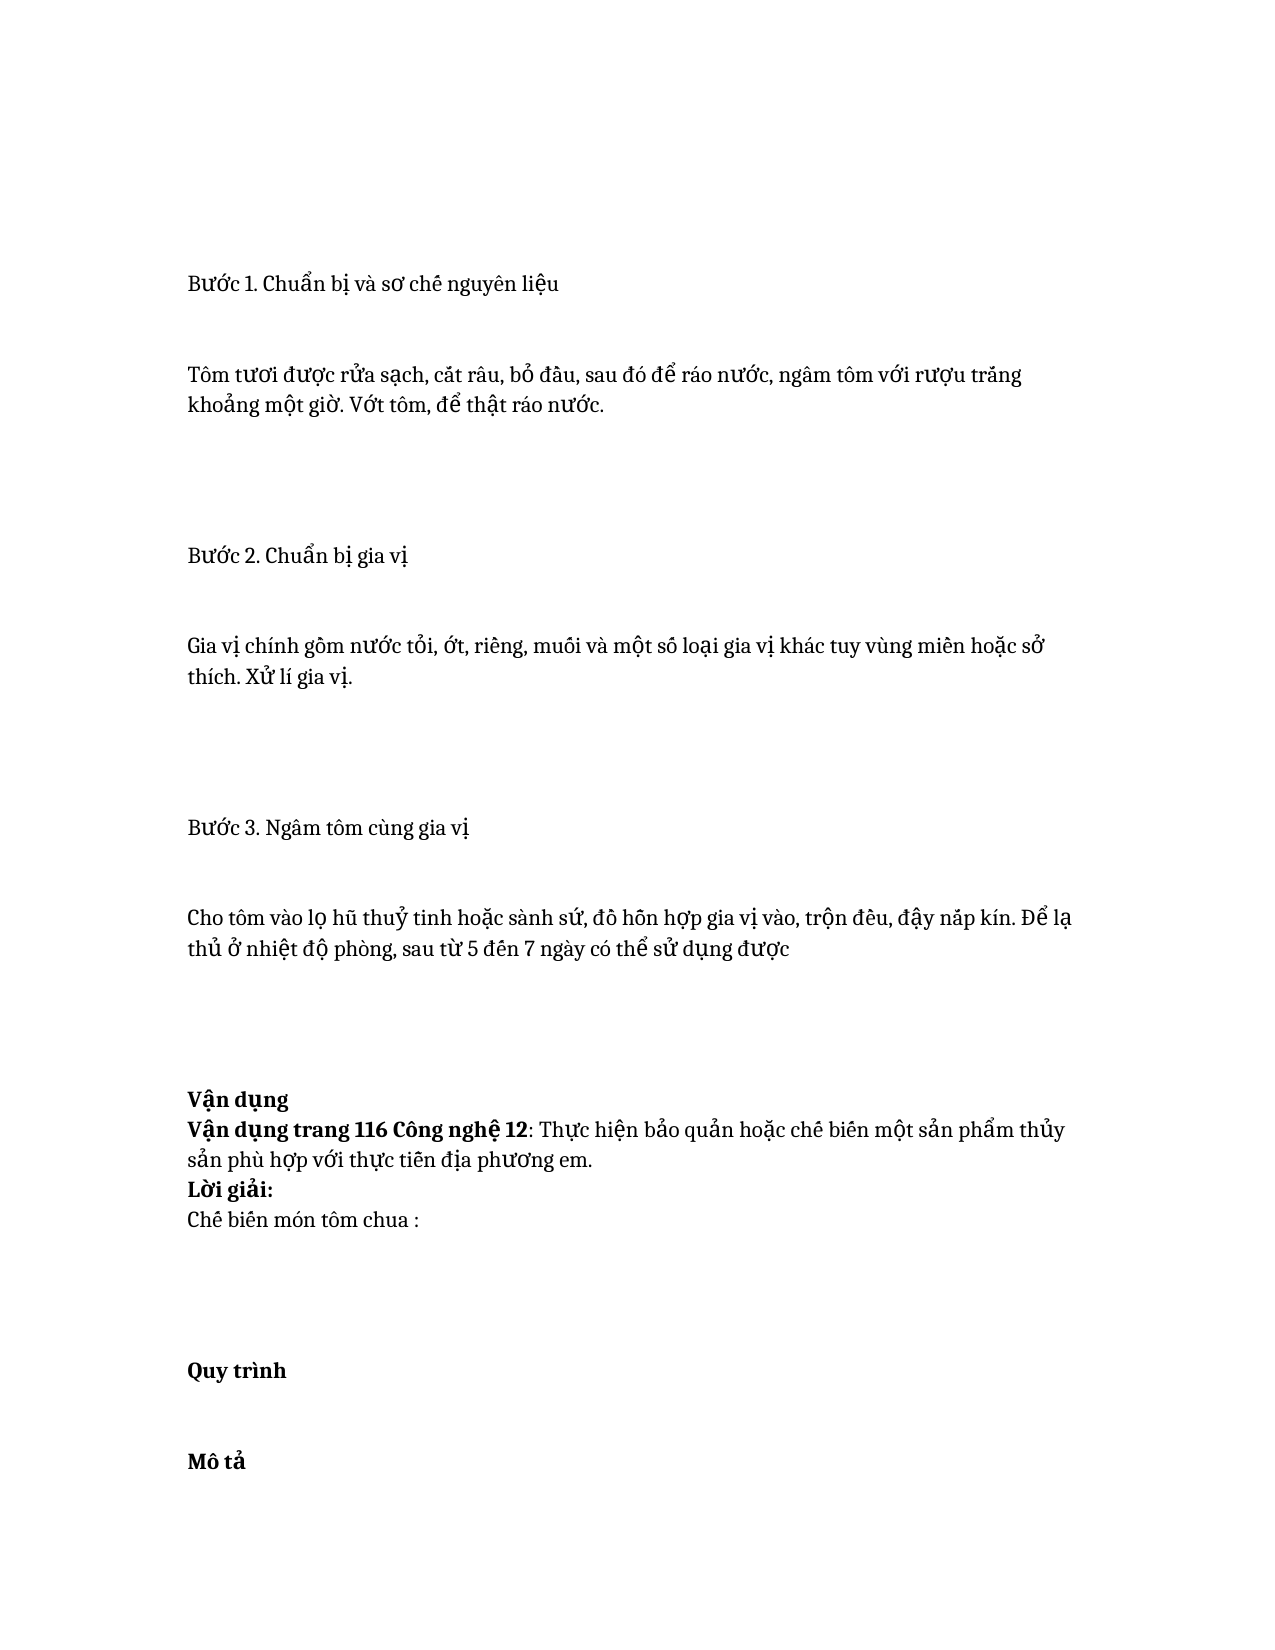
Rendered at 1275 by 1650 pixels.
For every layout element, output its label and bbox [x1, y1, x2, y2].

text [187, 150, 1087, 1475]
